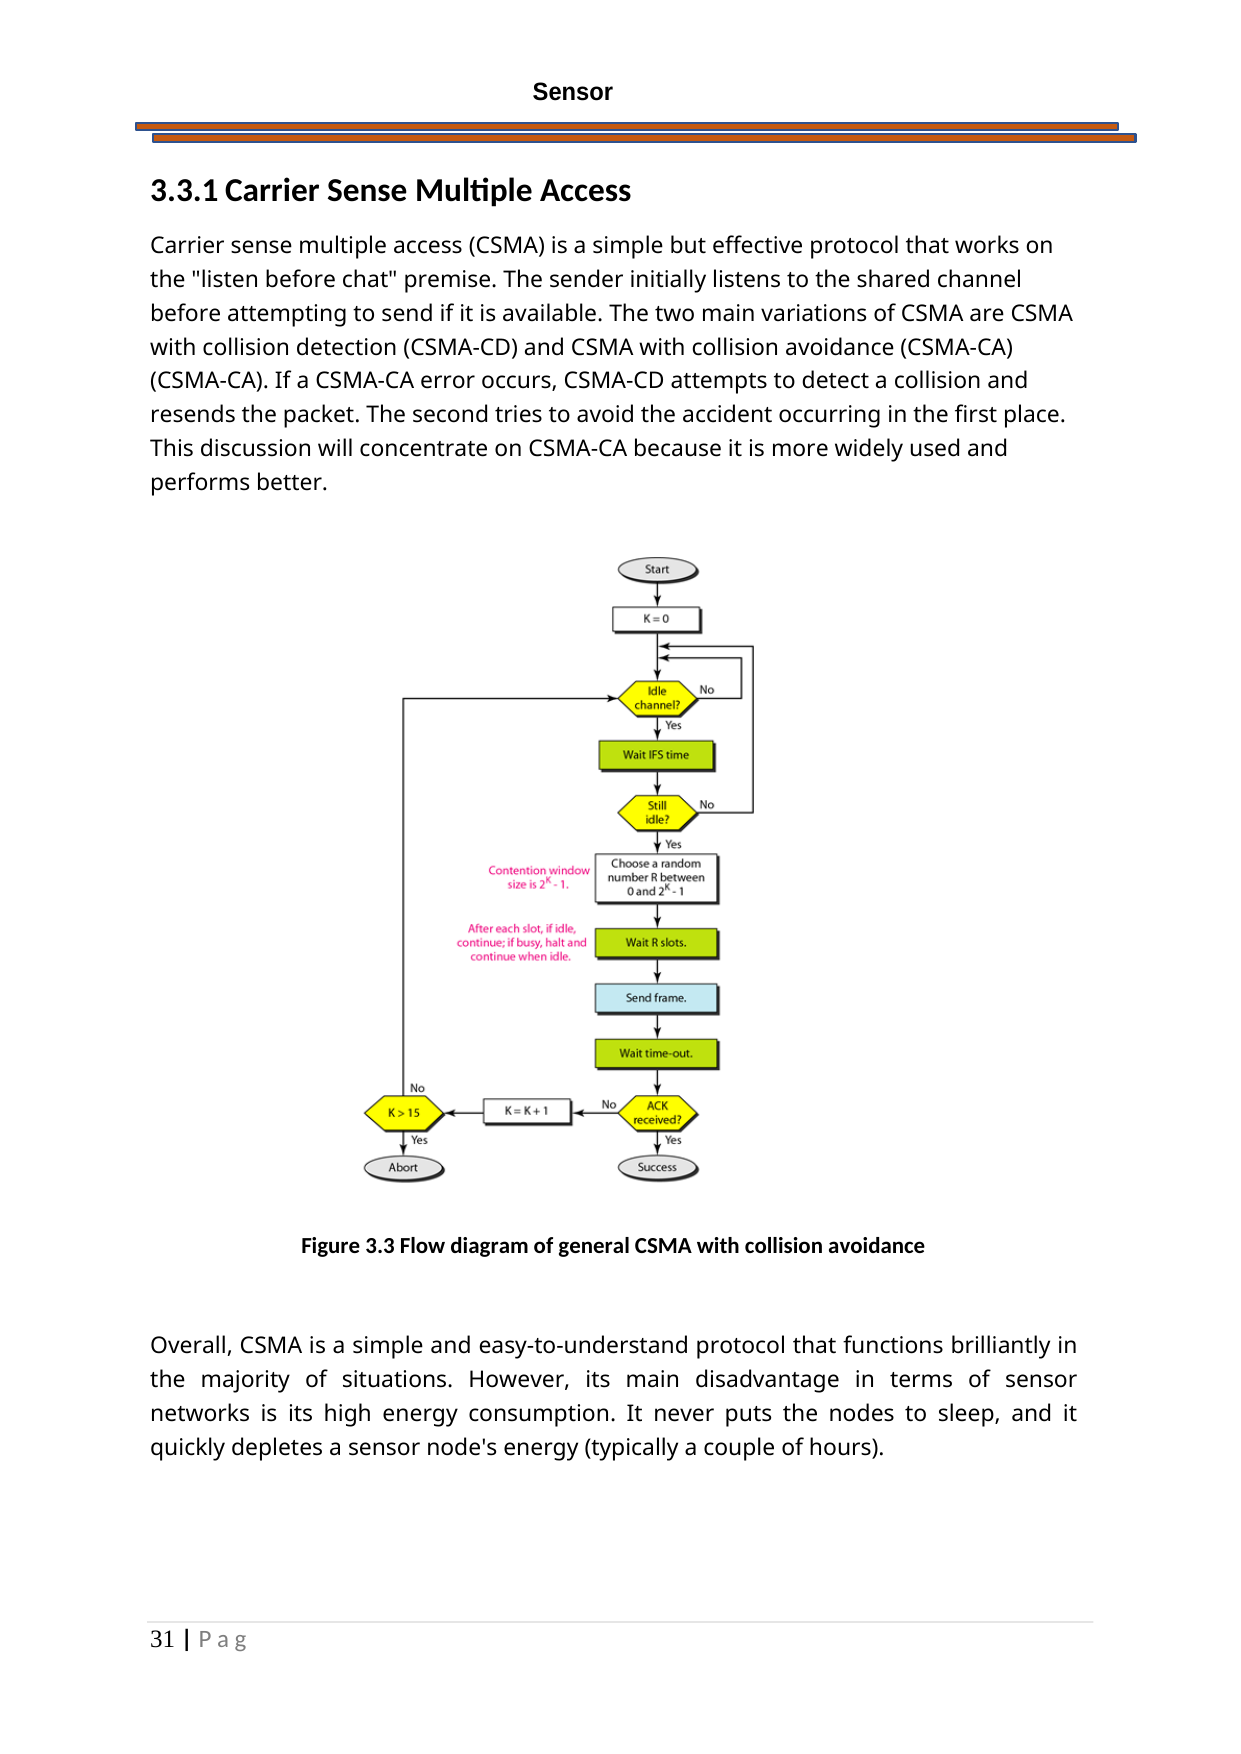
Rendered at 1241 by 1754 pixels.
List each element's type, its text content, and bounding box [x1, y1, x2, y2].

subtitle Carrier Sense Multiple Access [150, 169, 1163, 209]
text Carrier sense multiple access (CSMA) is a simple but effective protocol that works on the "listen before chat" premise. The sender initially listens to the shared channel before attempting to send if it is available. The two main variations of CSMA are CSMA with collision detection (CSMA-CD) and CSMA with collision avoidance (CSMA-CA) (CSMA-CA). If a CSMA-CA error occurs, CSMA-CD attempts to detect a collision and resends the packet. The second tries to avoid the accident occurring in the first place. This discussion will concentrate on CSMA-CA because it is more widely used and performs better. [150, 229, 1089, 497]
subtitle Figure 3.3 Flow diagram of general CSMA with collision avoidance [301, 1232, 1163, 1260]
text Overall, CSMA is a simple and easy-to-understand protocol that functions brilliantly in the majority of situations. However, its main disadvantage in terms of sensor networks is its high energy consumption. It never puts the nodes to sleep, and it quickly depletes a sensor node's energy (typically a couple of hours). [150, 1329, 1079, 1462]
picture [345, 553, 805, 1192]
